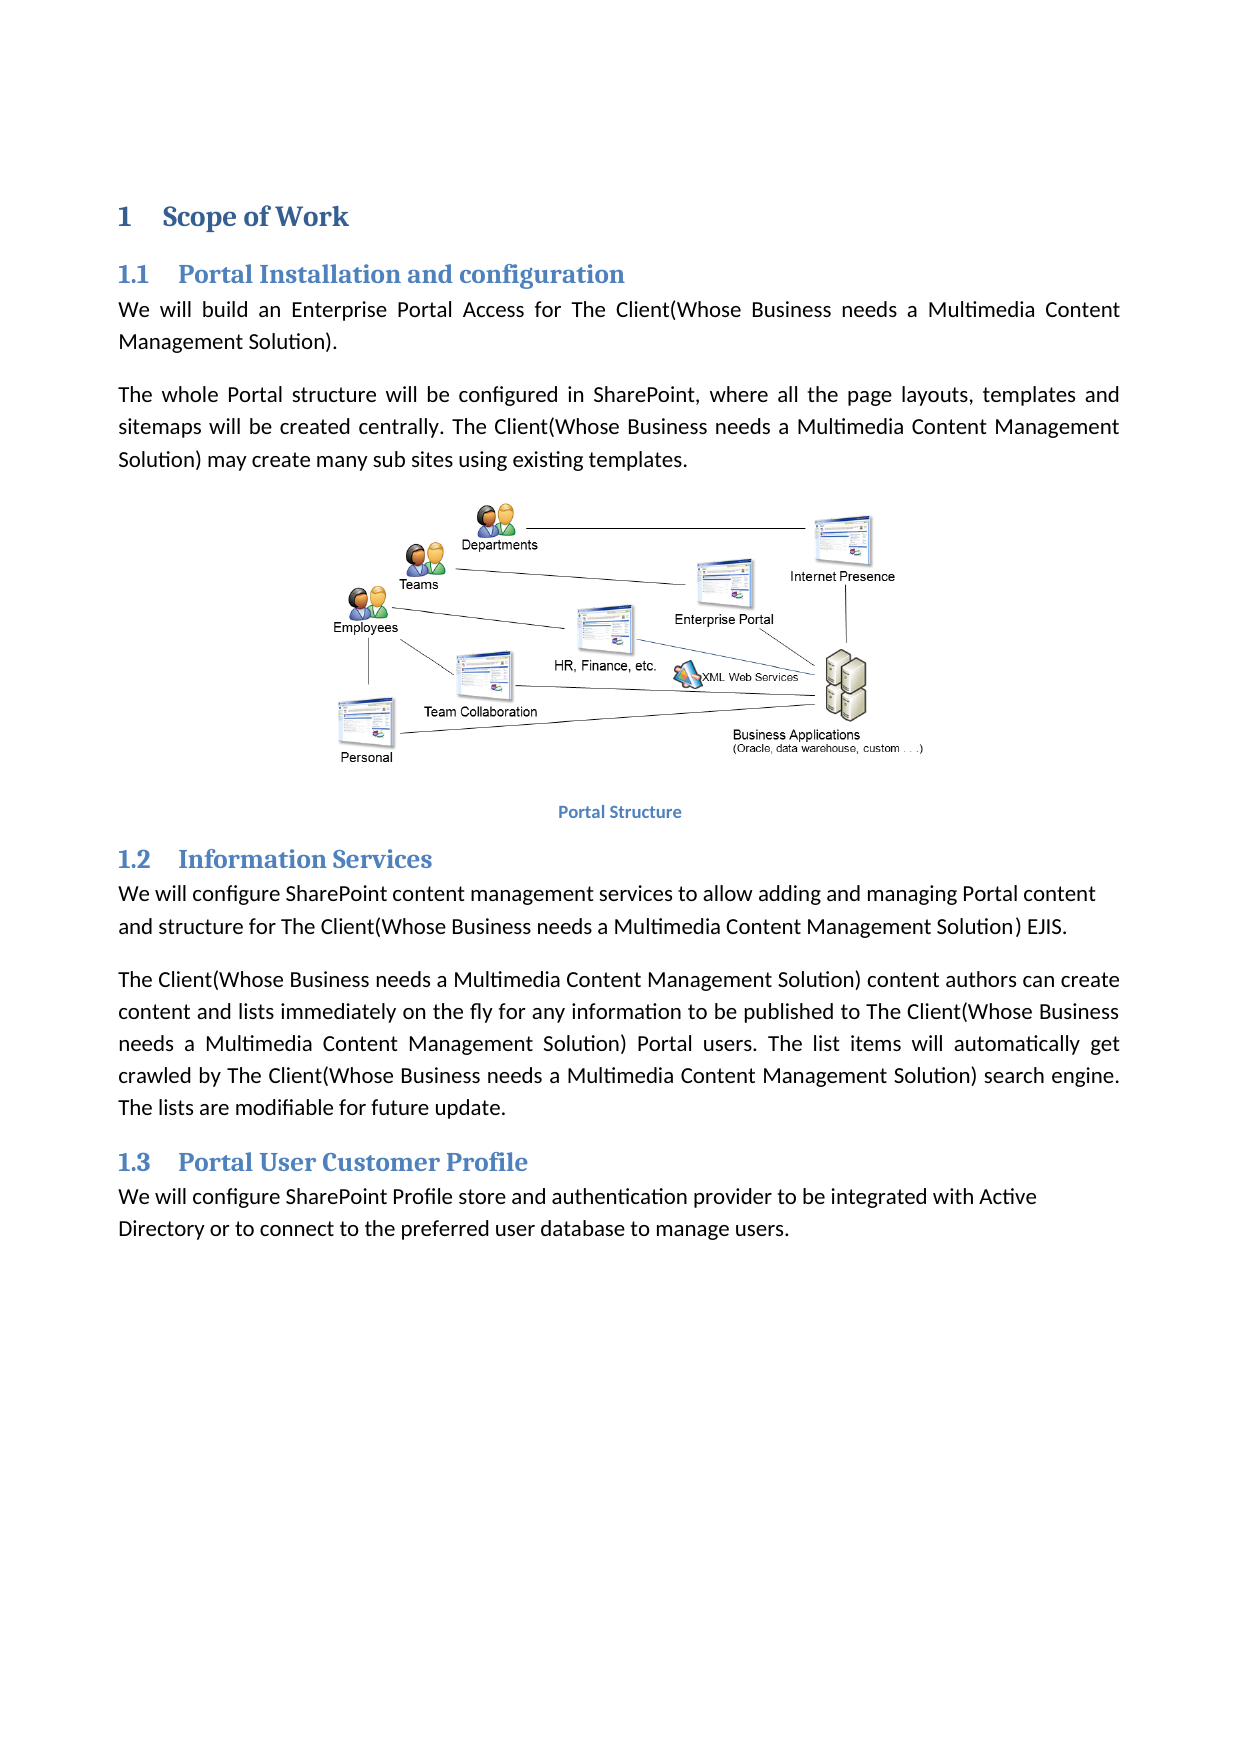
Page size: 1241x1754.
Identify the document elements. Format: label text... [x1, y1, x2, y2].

subtitle Scope of Work [118, 200, 1122, 233]
subtitle Portal Installation and configuration [118, 259, 1122, 291]
text Portal Structure [118, 800, 1122, 823]
text The whole Portal structure will be configured in SharePoint, where all the page layouts, templates and sitemaps will be created centrally. The Client(Whose Business needs a Multimedia Content Management Solution) may create many sub sites using existing templates. [118, 380, 1122, 473]
subtitle Information Services [118, 844, 1122, 875]
subtitle Portal User Customer Profile [118, 1147, 1122, 1178]
text We will configure SharePoint content management services to allow adding and managing Portal content and structure for The Client(Whose Business needs a Multimedia Content Management Solution) EJIS. [118, 879, 1122, 940]
text The Client(Whose Business needs a Multimedia Content Management Solution) content authors can create content and lists immediately on the fly for any information to be published to The Client(Whose Business needs a Multimedia Content Management Solution) Portal users. The list items will automatically get crawled by The Client(Whose Business needs a Multimedia Content Management Solution) search engine. The lists are modifiable for future update. [118, 965, 1122, 1122]
picture [300, 497, 940, 776]
text We will configure SharePoint Profile store and authentication provider to be integrated with Active Directory or to connect to the preferred user database to manage users. [118, 1182, 1122, 1242]
text We will build an Enterprise Portal Access for The Client(Whose Business needs a Multimedia Content Management Solution). [118, 295, 1122, 355]
